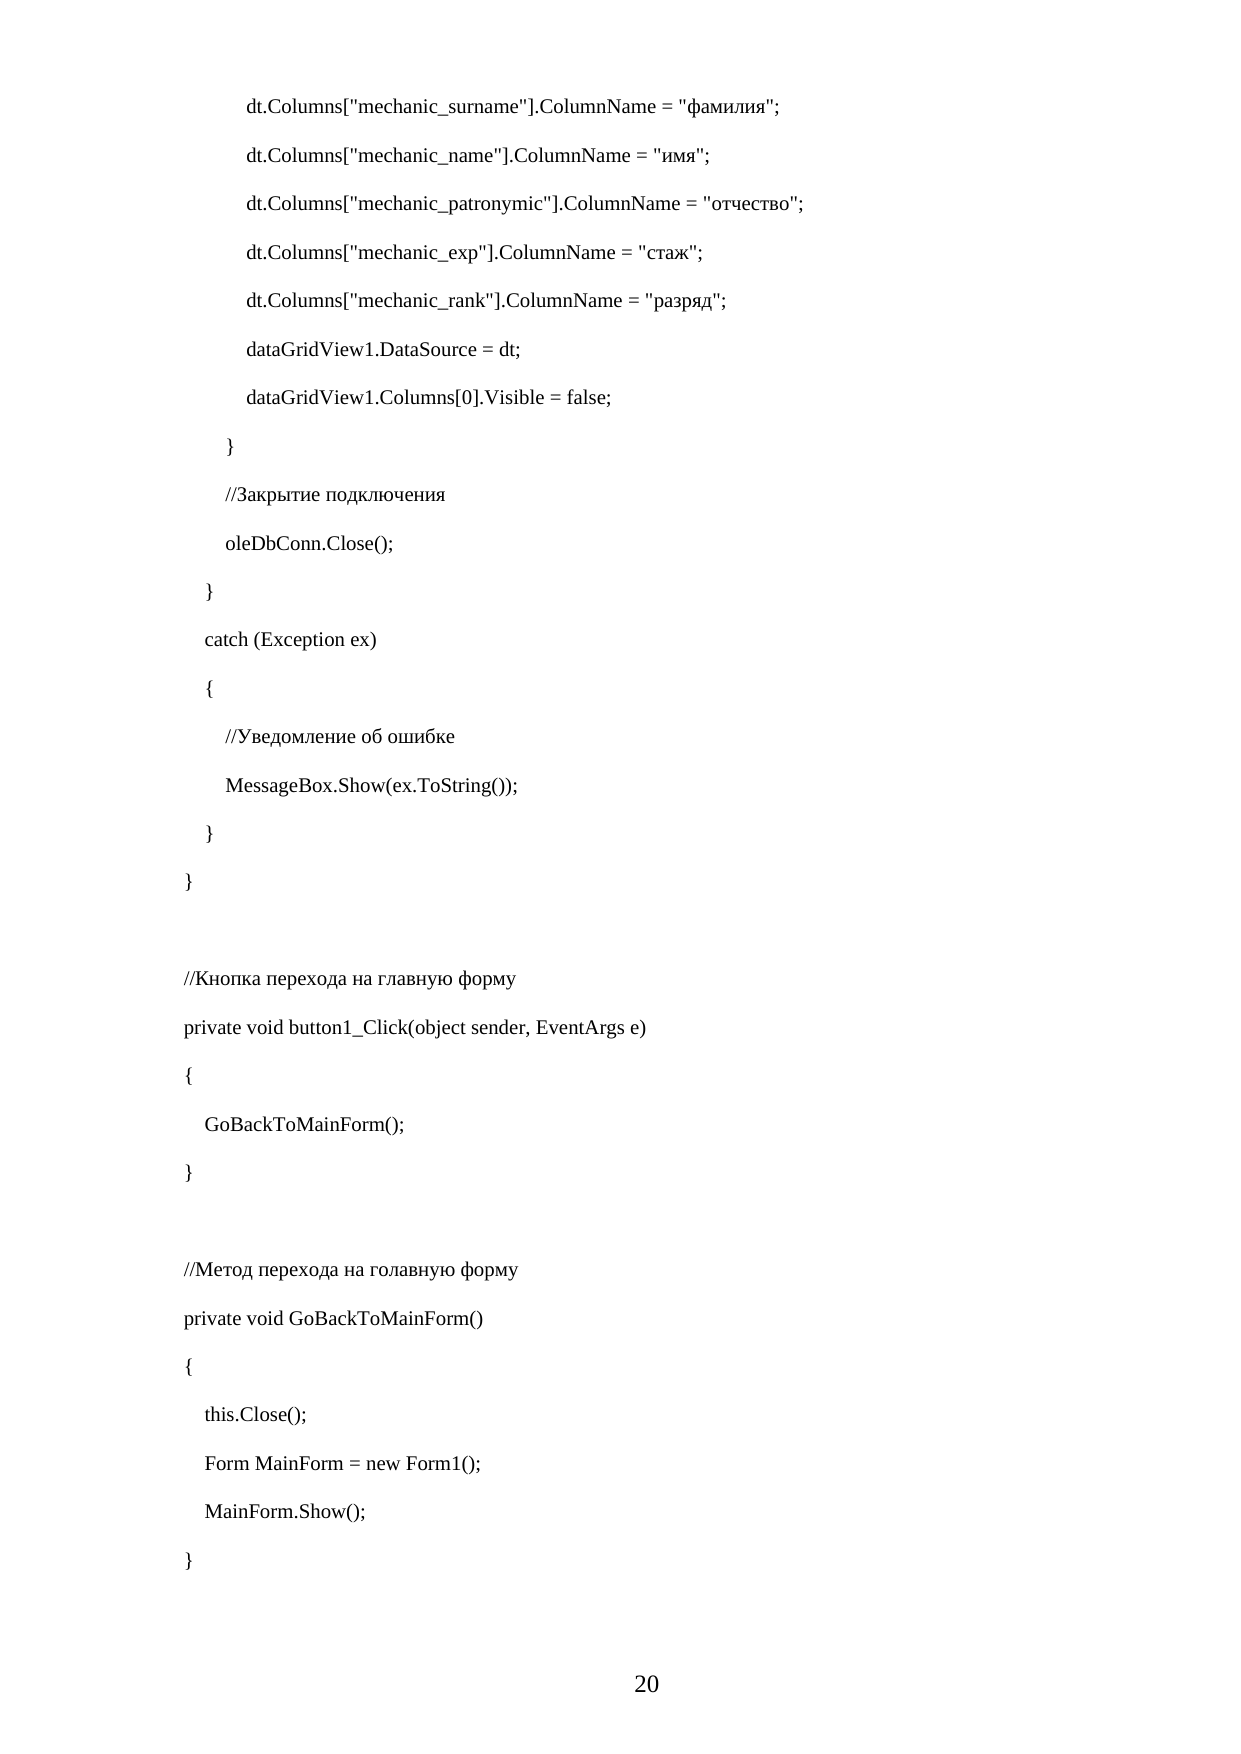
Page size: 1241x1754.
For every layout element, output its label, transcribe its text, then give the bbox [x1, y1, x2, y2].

text dt.Columns["mechanic_patronymic"].ColumnName = "отчество"; [142, 191, 1152, 215]
text } [142, 1548, 1152, 1572]
text MainForm.Show(); [142, 1499, 1152, 1523]
text { [142, 1354, 1152, 1378]
text { [142, 1063, 1152, 1087]
text private void GoBackToMainForm() [142, 1305, 1152, 1329]
text dt.Columns["mechanic_surname"].ColumnName = "фамилия"; [142, 94, 1152, 118]
text this.Close(); [142, 1402, 1152, 1426]
text } [142, 821, 1152, 845]
text dataGridView1.Columns[0].Visible = false; [142, 385, 1152, 409]
text //Кнопка перехода на главную форму [142, 966, 1152, 990]
text dataGridView1.DataSource = dt; [142, 337, 1152, 361]
text } [142, 869, 1152, 893]
text } [142, 579, 1152, 603]
text //Метод перехода на голавную форму [142, 1257, 1152, 1281]
text private void button1_Click(object sender, EventArgs e) [142, 1015, 1152, 1039]
text MessageBox.Show(ex.ToString()); [142, 773, 1152, 797]
text oleDbConn.Close(); [142, 530, 1152, 554]
text //Закрытие подключения [142, 482, 1152, 506]
text dt.Columns["mechanic_name"].ColumnName = "имя"; [142, 143, 1152, 167]
text { [142, 676, 1152, 700]
text dt.Columns["mechanic_exp"].ColumnName = "стаж"; [142, 240, 1152, 264]
text dt.Columns["mechanic_rank"].ColumnName = "разряд"; [142, 288, 1152, 312]
text } [142, 1160, 1152, 1184]
text //Уведомление об ошибке [142, 724, 1152, 748]
text } [142, 433, 1152, 458]
text GoBackToMainForm(); [142, 1112, 1152, 1136]
text catch (Exception ex) [142, 627, 1152, 651]
text Form MainForm = new Form1(); [142, 1451, 1152, 1475]
